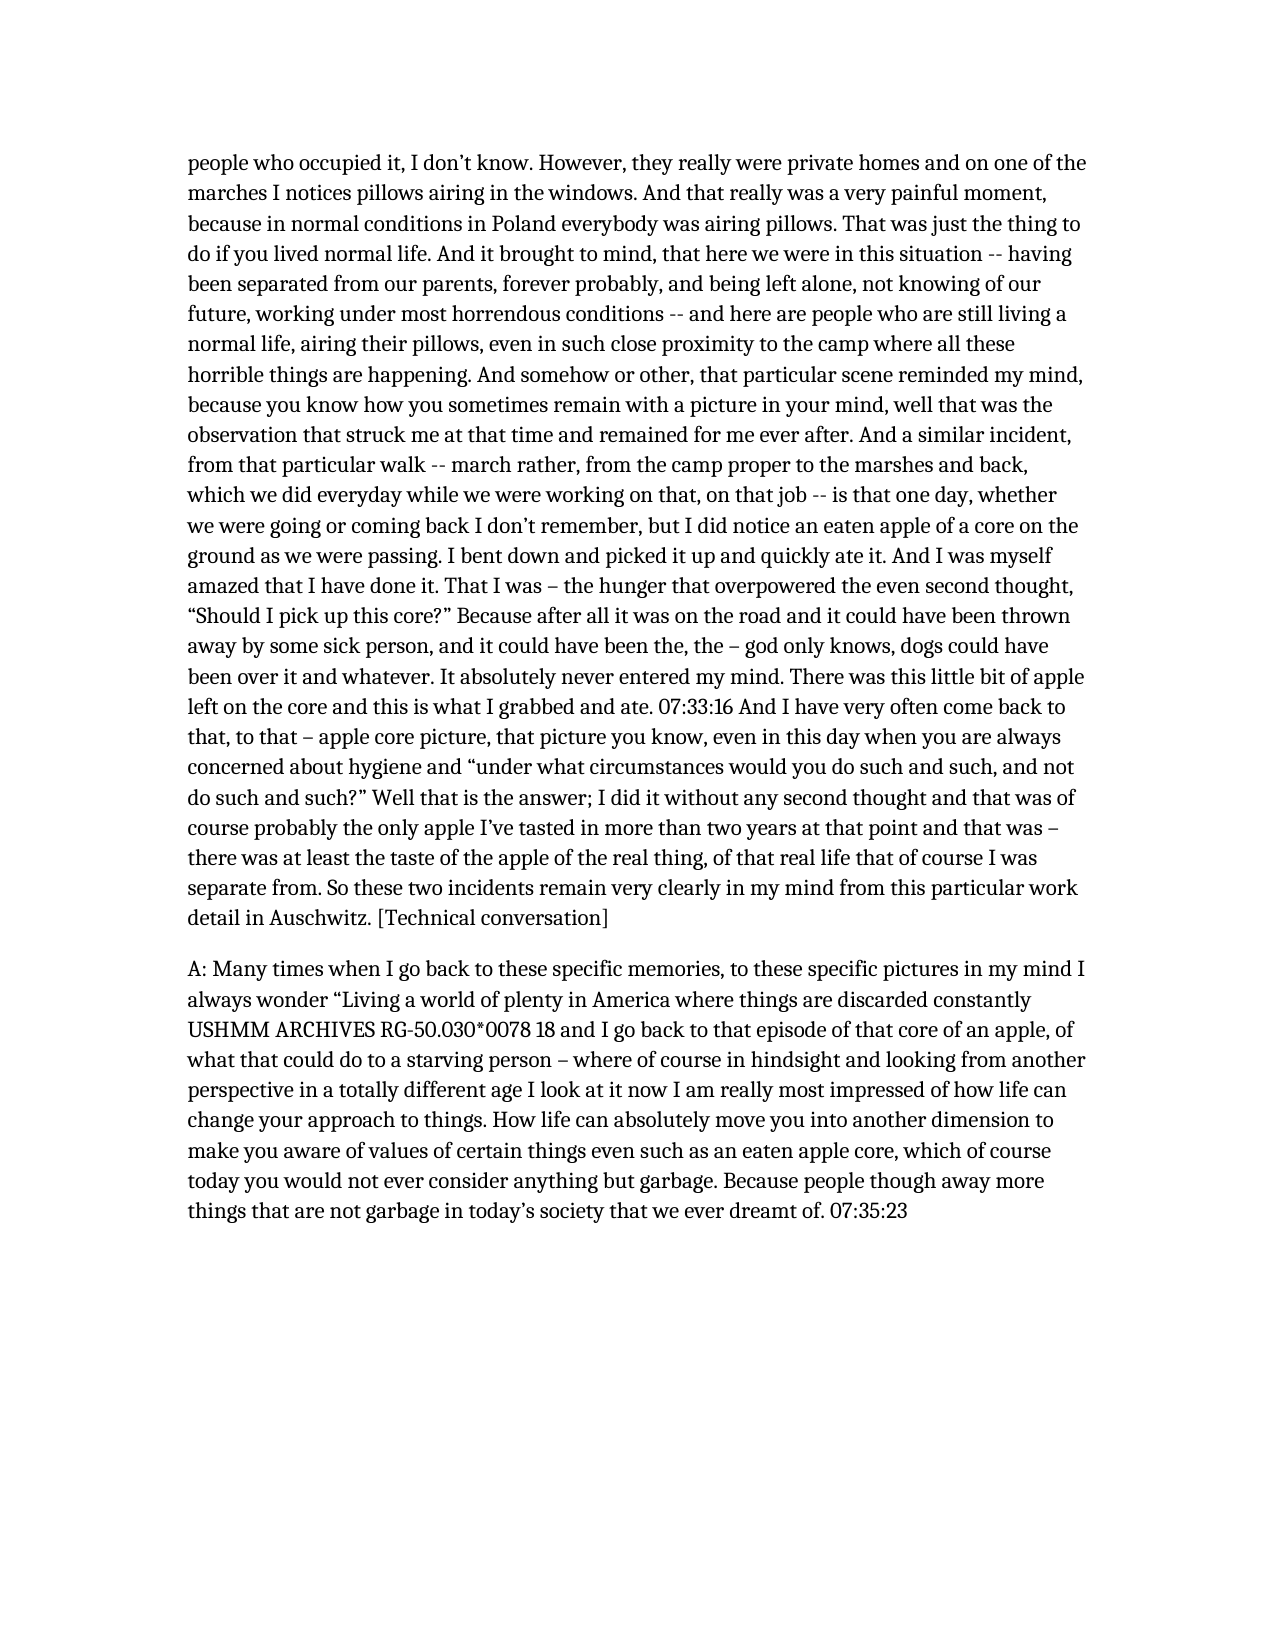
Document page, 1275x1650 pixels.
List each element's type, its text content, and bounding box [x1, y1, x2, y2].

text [187, 150, 1087, 932]
text A: Many times when I go back to these specific memories, to these specific pictures in my mind I always wonder “Living a world of plenty in America where things are discarded constantly USHMM ARCHIVES RG-50.030*0078 18 and I go back to that episode of that core of an apple, of what that could do to a starving person – where of course in hindsight and looking from another perspective in a totally different age I look at it now I am really most impressed of how life can change your approach to things. How life can absolutely move you into another dimension to make you aware of values of certain things even such as an eaten apple core, which of course today you would not ever consider anything but garbage. Because people though away more things that are not garbage in today’s society that we ever dreamt of. 07:35:23 [187, 956, 1087, 1224]
